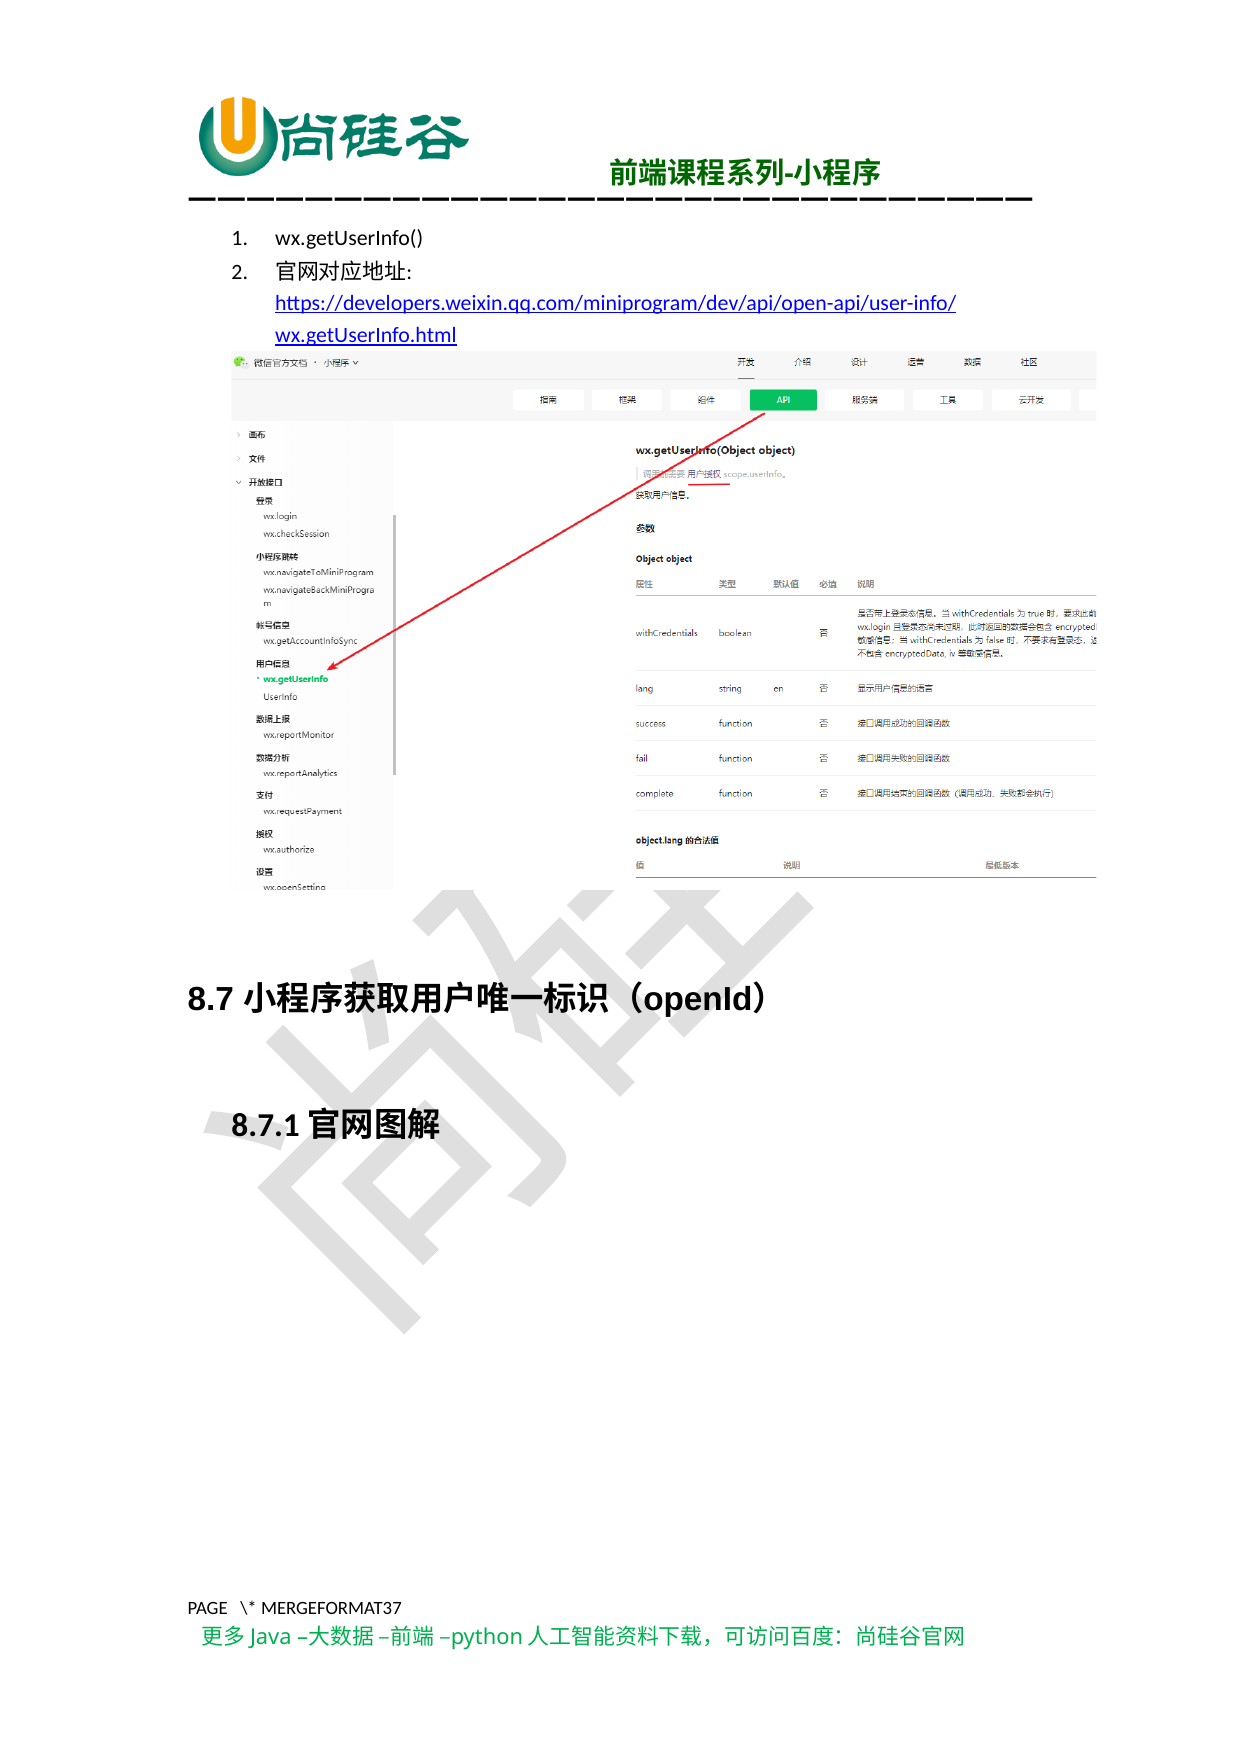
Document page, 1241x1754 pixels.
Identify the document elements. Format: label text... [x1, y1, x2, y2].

picture [231, 351, 1097, 890]
subtitle 8.7.1 官网图解 [187, 1090, 1053, 1155]
list https://developers.weixin.qq.com/miniprogram/dev/api/open-api/user-info/wx.getUserInfo.html [275, 286, 1053, 351]
list 官网对应地址: [231, 253, 1053, 286]
picture [187, 88, 476, 184]
subtitle 8.7 小程序获取用户唯一标识（openId） [187, 963, 1053, 1028]
list wx.getUserInfo() [231, 221, 1053, 253]
